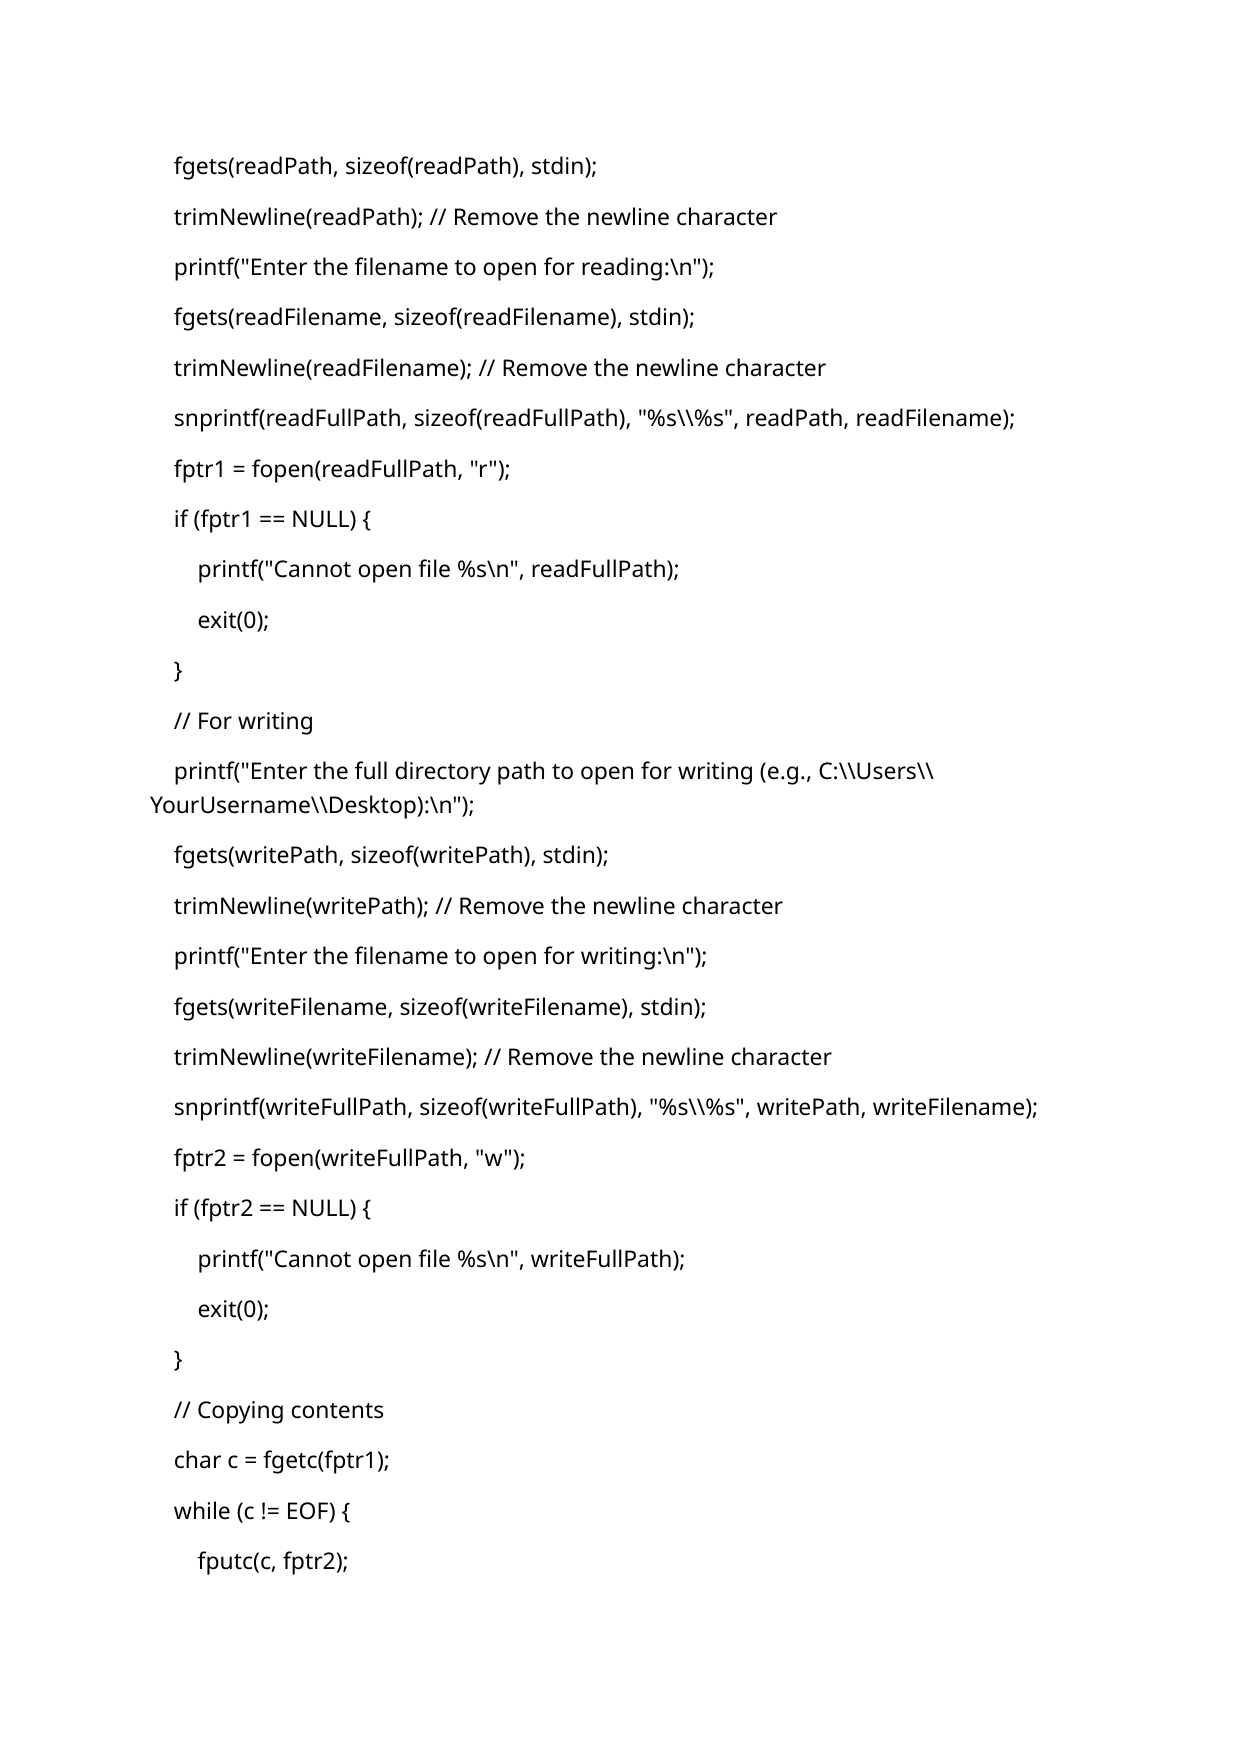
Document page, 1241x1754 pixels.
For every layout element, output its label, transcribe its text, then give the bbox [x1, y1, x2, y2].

text fputc(c, fptr2); [150, 1545, 1090, 1576]
text } [150, 1343, 1090, 1374]
text printf("Enter the filename to open for writing:\n"); [150, 940, 1090, 971]
text } [150, 654, 1090, 685]
text trimNewline(readFilename); // Remove the newline character [150, 352, 1090, 383]
text fgets(writePath, sizeof(writePath), stdin); [150, 839, 1090, 870]
text printf("Cannot open file %s\n", writeFullPath); [150, 1242, 1090, 1274]
text fgets(readFilename, sizeof(readFilename), stdin); [150, 301, 1090, 332]
text char c = fgetc(fptr1); [150, 1444, 1090, 1475]
text if (fptr2 == NULL) { [150, 1192, 1090, 1223]
text printf("Enter the full directory path to open for writing (e.g., C:\\Users\\YourUsername\\Desktop):\n"); [150, 755, 1090, 820]
text fptr2 = fopen(writeFullPath, "w"); [150, 1142, 1090, 1173]
text printf("Cannot open file %s\n", readFullPath); [150, 553, 1090, 584]
text trimNewline(writeFilename); // Remove the newline character [150, 1041, 1090, 1072]
text while (c != EOF) { [150, 1494, 1090, 1526]
text trimNewline(writePath); // Remove the newline character [150, 889, 1090, 921]
text exit(0); [150, 604, 1090, 635]
text fgets(writeFilename, sizeof(writeFilename), stdin); [150, 990, 1090, 1022]
text if (fptr1 == NULL) { [150, 503, 1090, 534]
text printf("Enter the filename to open for reading:\n"); [150, 251, 1090, 282]
text snprintf(readFullPath, sizeof(readFullPath), "%s\\%s", readPath, readFilename); [150, 402, 1090, 433]
text // Copying contents [150, 1394, 1090, 1425]
text trimNewline(readPath); // Remove the newline character [150, 200, 1090, 232]
text fgets(readPath, sizeof(readPath), stdin); [150, 150, 1090, 181]
text // For writing [150, 704, 1090, 736]
text exit(0); [150, 1293, 1090, 1324]
text snprintf(writeFullPath, sizeof(writeFullPath), "%s\\%s", writePath, writeFilename); [150, 1091, 1090, 1122]
text fptr1 = fopen(readFullPath, "r"); [150, 452, 1090, 484]
